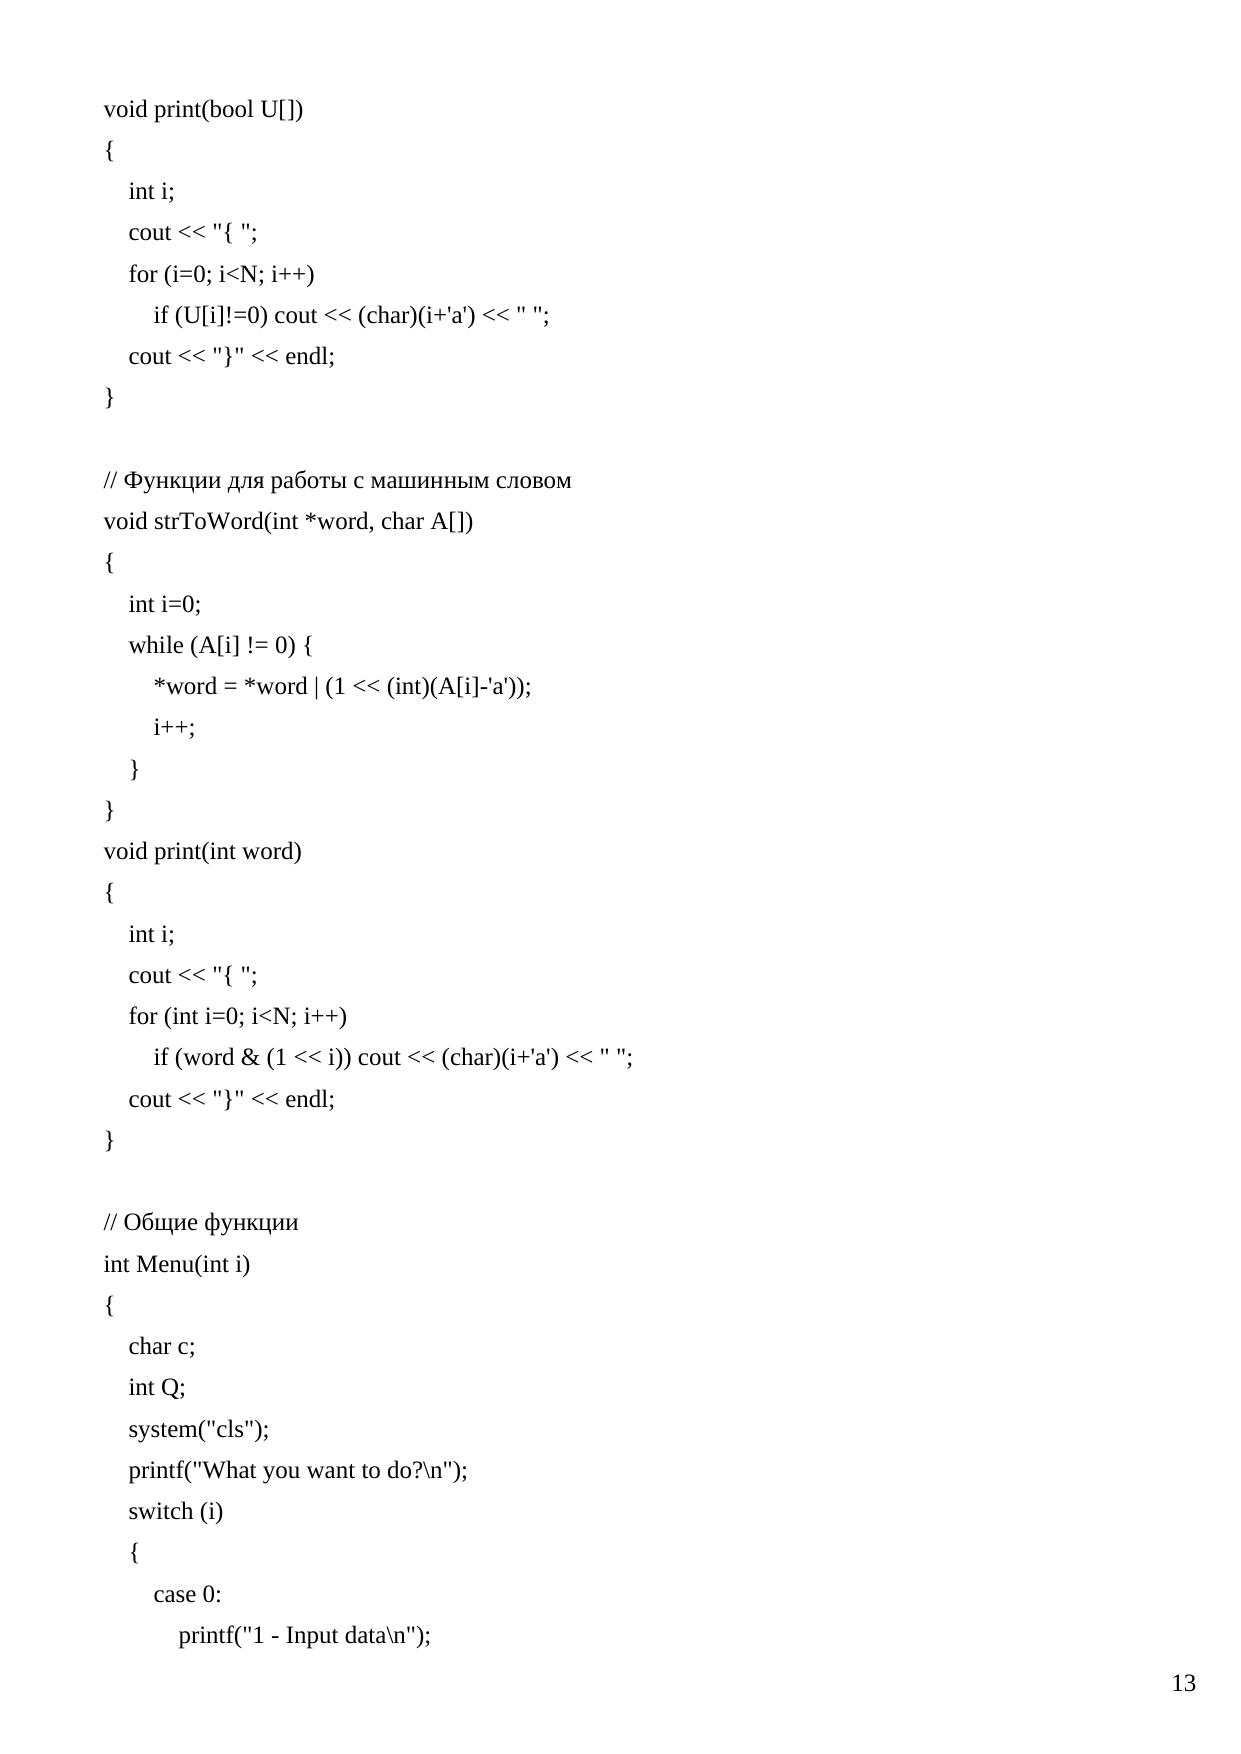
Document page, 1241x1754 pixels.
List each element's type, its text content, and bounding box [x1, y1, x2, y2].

text int Q; [103, 1372, 1196, 1401]
text printf("1 - Input data\n"); [103, 1620, 1196, 1649]
text char c; [103, 1331, 1196, 1360]
text cout << "{ "; [103, 960, 1196, 989]
text while (A[i] != 0) { [103, 630, 1196, 659]
text i++; [103, 712, 1196, 741]
text int Menu(int i) [103, 1249, 1196, 1277]
text for (i=0; i<N; i++) [103, 259, 1196, 287]
text { [103, 547, 1196, 576]
text switch (i) [103, 1496, 1196, 1525]
text { [103, 1290, 1196, 1319]
text { [103, 135, 1196, 164]
text // Общие функции [103, 1207, 1196, 1236]
text for (int i=0; i<N; i++) [103, 1001, 1196, 1030]
text system("cls"); [103, 1414, 1196, 1442]
text // Функции для работы с машинным словом [103, 465, 1196, 494]
text cout << "{ "; [103, 217, 1196, 246]
text void print(bool U[]) [103, 94, 1196, 122]
text } [103, 754, 1196, 782]
text if (word & (1 << i)) cout << (char)(i+'a') << " "; [103, 1042, 1196, 1071]
text case 0: [103, 1579, 1196, 1607]
text void strToWord(int *word, char A[]) [103, 506, 1196, 535]
text printf("What you want to do?\n"); [103, 1455, 1196, 1484]
text } [103, 382, 1196, 411]
text void print(int word) [103, 836, 1196, 865]
text *word = *word | (1 << (int)(A[i]-'a')); [103, 671, 1196, 700]
text { [103, 1537, 1196, 1566]
text if (U[i]!=0) cout << (char)(i+'a') << " "; [103, 300, 1196, 329]
text int i=0; [103, 589, 1196, 617]
text { [103, 877, 1196, 906]
text int i; [103, 919, 1196, 947]
text } [103, 795, 1196, 824]
text int i; [103, 176, 1196, 205]
text cout << "}" << endl; [103, 1084, 1196, 1112]
text } [103, 1125, 1196, 1154]
text cout << "}" << endl; [103, 341, 1196, 370]
